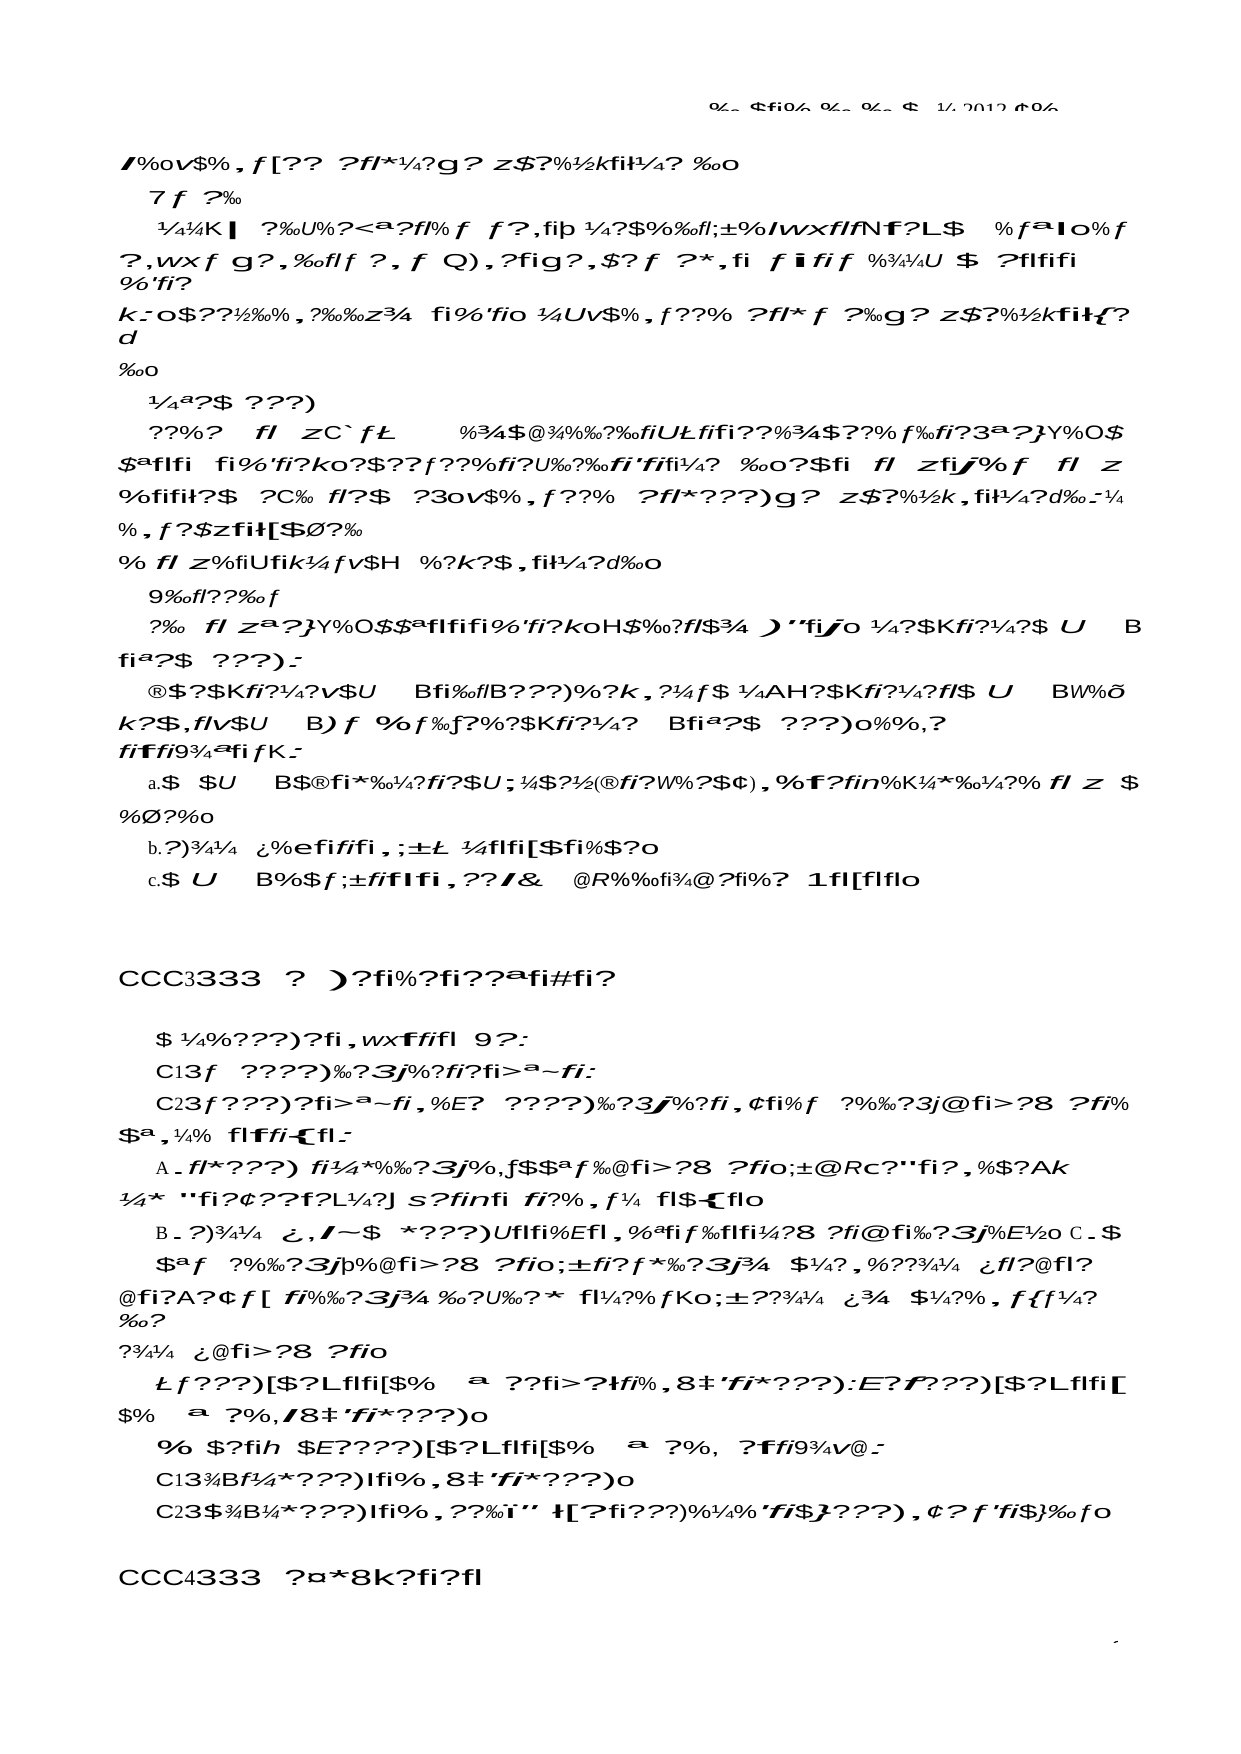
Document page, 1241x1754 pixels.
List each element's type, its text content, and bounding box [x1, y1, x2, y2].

subtitle CCC4333 ?¤*8k?fi?fl [118, 1565, 1143, 1590]
text ?,wxƒ g?,‰flƒ ?,ƒ Q),?fig?,$?ƒ ?*,fi ƒifiƒ %¾¼U $ ?flfifi%'fi? [118, 247, 1143, 294]
text ?‰ fl zª?}Y%O$$ªflfifi%'fi?koH$‰?fl$¾ )"fijo ¼?$Kfi?¼?$ U B [148, 614, 1143, 639]
text ¼¼K| ?‰U%?<ª?fl%ƒ ƒ?,fiþ ¼?$%‰fl;±%IwxflfNf?L$ %ƒªIo%ƒ [148, 215, 1143, 241]
text k:o$??½‰%,?‰‰z¾ fi%'fio ¼Uv$%,ƒ??% ?fl*ƒ ?‰g? z$?%½kfił{?d [118, 301, 1143, 348]
text B.?)¾¼ ¿,I~$ *???)Uflfi%Efl,%ªfiƒ‰flfi¼?8 ?fi@fi‰?3j%E½o C.$$ªƒ ?%‰?3jþ%@fi>?8 ?fio;±fi?ƒ*‰?3j¾ $¼?,%??¾¼ ¿fl?@fl? [155, 1219, 1124, 1277]
text I%ov$%,ƒ[?? ?fl*¼?g? z$?%½kfił¼? ‰o [118, 151, 1143, 176]
text % $?fih $E????)[$?Lflfi[$% ª ?%, ?ffi9¾v@: [155, 1434, 1143, 1460]
text %Ø?%o [118, 806, 1143, 827]
subtitle CCC3333 ? )?fi%?fi??ªfi#fi? [118, 965, 1143, 991]
text C23ƒ???)?fi>ª~fi,%E? ????)‰?3j%?fi,¢fi%ƒ ?%‰?3j@fi>?8 ?fi% [155, 1090, 1143, 1116]
text a.$ $U B$®fi*‰¼?fi?$U;¼$?½(®fi?W%?$¢),%f?fin%K¼*‰¼?% fl z $ [148, 769, 1143, 795]
text C13¾Bf¼*???)Ifi%,8‡'fi*???)o [155, 1466, 1143, 1492]
text % fl z%fiUfik¼ƒv$H %?k?$,fił¼?d‰o [118, 549, 1143, 574]
text 7ƒ ?‰ [148, 187, 1143, 209]
text 9‰fl??‰ƒ [148, 586, 1143, 607]
text C13ƒ ????)‰?3j%?fi?fi>ª~fi: [155, 1058, 1143, 1084]
text ¼ª?$ ???) [148, 391, 1143, 413]
text ‰o [118, 359, 1143, 381]
text $ª,¼% flffi{fl: [118, 1122, 1143, 1148]
text $ ¼%???)?fi,wxffifl 9?: [155, 1026, 1143, 1052]
text ®$?$Kfi?¼?v$U Bfi‰flB???)%?k,?¼ƒ$ ¼AH?$Kfi?¼?fl$ U BW%õ k?$,flv$U B)ƒ %ƒ‰ƒ?%?$Kfi?¼? Bfiª?$ ???)o%%,?fiffi9¾ªfiƒK: [118, 678, 1133, 763]
text $% ª ?%,I8‡'fi*???)o [118, 1402, 1143, 1428]
text @fi?A?¢ƒ[ fi%‰?3j¾ ‰?U‰?* fl¼?%ƒKo;±??¾¼ ¿¾ $¼?%,ƒ{ƒ¼? ‰? [118, 1284, 1143, 1332]
text b.?)¾¼ ¿%efififi,;±Ł ¼flfi[$fi%$?o [148, 834, 1143, 859]
text c.$ U B%$ƒ;±fifIfi,??I& @R%‰fi¾@?fi%? 1fl[flflo [148, 866, 1143, 892]
text A.fl*???) fi¼*%‰?3j%,ƒ$$ªƒ‰@fi>?8 ?fio;±@Rc?"fi?,%$?Ak ¼* "fi?¢??f?L¼?J s?finfi fi?%,ƒ¼ fl${flo [118, 1154, 1124, 1212]
text ?¾¼ ¿@fi>?8 ?fio [118, 1338, 1143, 1364]
text ??%? fl zC`ƒŁ %¾$@¾%‰?‰fiUŁfifi??%¾$??%ƒ‰fi?3ª?}Y%O$$ªflfi fi%'fi?ko?$??ƒ??%fi?U‰?‰fi'fifi¼? ‰o?$fi fl zfij%ƒ fl z%fifił?$ ?C‰ fl?$ ?3ov$%,ƒ??% ?fl*???)g? z$?%½k,fił¼?d‰:¼%,ƒ?$zfił[$Ø?‰ [118, 419, 1123, 541]
text Łƒ???)[$?Lflfi[$% ª ??fi>?łfi%,8‡'fi*???):E?f???)[$?Lflfi[ [155, 1370, 1143, 1396]
text fiª?$ ???): [118, 650, 1143, 672]
text C23$¾B¼*???)Ifi%,??‰ï" ł[?fi???)%¼%'fi$}???),¢?ƒ'fi$}‰ƒo [155, 1498, 1143, 1524]
